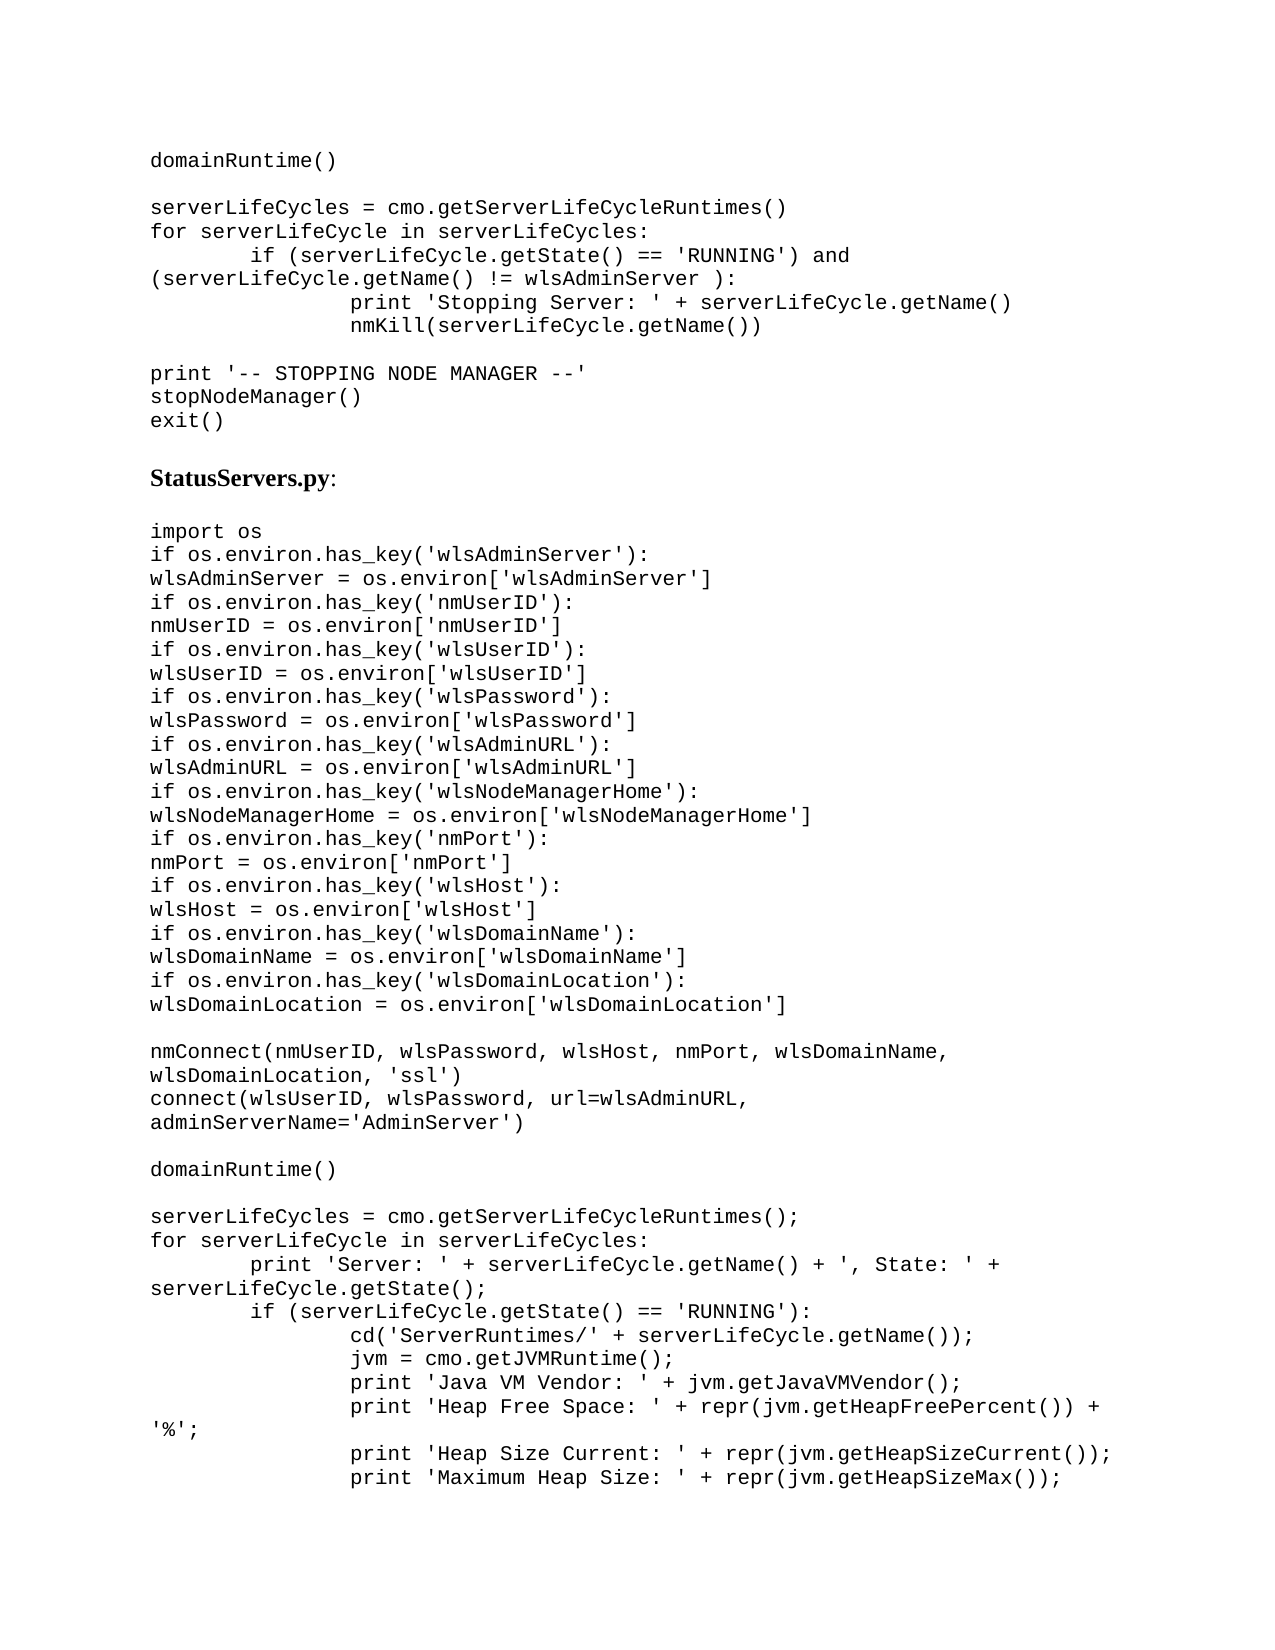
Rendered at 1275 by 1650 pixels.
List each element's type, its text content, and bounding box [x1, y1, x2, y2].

text wlsDomainLocation = os.environ['wlsDomainLocation'] [150, 994, 1125, 1017]
text nmUserID = os.environ['nmUserID'] [150, 615, 1125, 639]
text wlsDomainName = os.environ['wlsDomainName'] [150, 946, 1125, 970]
text print 'Stopping Server: ' + serverLifeCycle.getName() [150, 292, 1125, 316]
text nmKill(serverLifeCycle.getName()) [150, 316, 1125, 339]
text jvm = cmo.getJVMRuntime(); [150, 1348, 1125, 1372]
text if os.environ.has_key('wlsNodeManagerHome'): [150, 781, 1125, 804]
text nmConnect(nmUserID, wlsPassword, wlsHost, nmPort, wlsDomainName, wlsDomainLocation, 'ssl') [150, 1041, 1125, 1088]
text print 'Server: ' + serverLifeCycle.getName() + ', State: ' + serverLifeCycle.getState(); [150, 1254, 1125, 1301]
text print 'Maximum Heap Size: ' + repr(jvm.getHeapSizeMax()); [150, 1467, 1125, 1490]
text if (serverLifeCycle.getState() == 'RUNNING') and (serverLifeCycle.getName() != wlsAdminServer ): [150, 244, 1125, 292]
text if os.environ.has_key('wlsPassword'): [150, 686, 1125, 710]
text serverLifeCycles = cmo.getServerLifeCycleRuntimes() [150, 197, 1125, 221]
text print 'Java VM Vendor: ' + jvm.getJavaVMVendor(); [150, 1372, 1125, 1396]
text for serverLifeCycle in serverLifeCycles: [150, 1230, 1125, 1254]
text if os.environ.has_key('wlsDomainLocation'): [150, 970, 1125, 994]
text for serverLifeCycle in serverLifeCycles: [150, 221, 1125, 244]
text if (serverLifeCycle.getState() == 'RUNNING'): [150, 1301, 1125, 1325]
text print 'Heap Free Space: ' + repr(jvm.getHeapFreePercent()) + '%'; [150, 1396, 1125, 1443]
text wlsAdminServer = os.environ['wlsAdminServer'] [150, 568, 1125, 592]
text domainRuntime() [150, 150, 1125, 174]
text if os.environ.has_key('wlsUserID'): [150, 639, 1125, 663]
text if os.environ.has_key('wlsHost'): [150, 876, 1125, 899]
text cd('ServerRuntimes/' + serverLifeCycle.getName()); [150, 1325, 1125, 1348]
text if os.environ.has_key('wlsAdminURL'): [150, 734, 1125, 757]
text print '-- STOPPING NODE MANAGER --' [150, 363, 1125, 386]
text if os.environ.has_key('nmUserID'): [150, 592, 1125, 615]
text wlsUserID = os.environ['wlsUserID'] [150, 663, 1125, 686]
text StatusServers.py: [150, 463, 1125, 492]
text nmPort = os.environ['nmPort'] [150, 852, 1125, 876]
text stopNodeManager() [150, 386, 1125, 410]
text if os.environ.has_key('nmPort'): [150, 828, 1125, 852]
text import os [150, 521, 1125, 544]
text domainRuntime() [150, 1159, 1125, 1183]
text exit() [150, 410, 1125, 434]
text wlsNodeManagerHome = os.environ['wlsNodeManagerHome'] [150, 804, 1125, 828]
text wlsHost = os.environ['wlsHost'] [150, 899, 1125, 923]
text if os.environ.has_key('wlsAdminServer'): [150, 544, 1125, 568]
text connect(wlsUserID, wlsPassword, url=wlsAdminURL, adminServerName='AdminServer') [150, 1088, 1125, 1136]
text print 'Heap Size Current: ' + repr(jvm.getHeapSizeCurrent()); [150, 1443, 1125, 1467]
text wlsPassword = os.environ['wlsPassword'] [150, 710, 1125, 734]
text wlsAdminURL = os.environ['wlsAdminURL'] [150, 757, 1125, 781]
text serverLifeCycles = cmo.getServerLifeCycleRuntimes(); [150, 1207, 1125, 1230]
text if os.environ.has_key('wlsDomainName'): [150, 923, 1125, 946]
